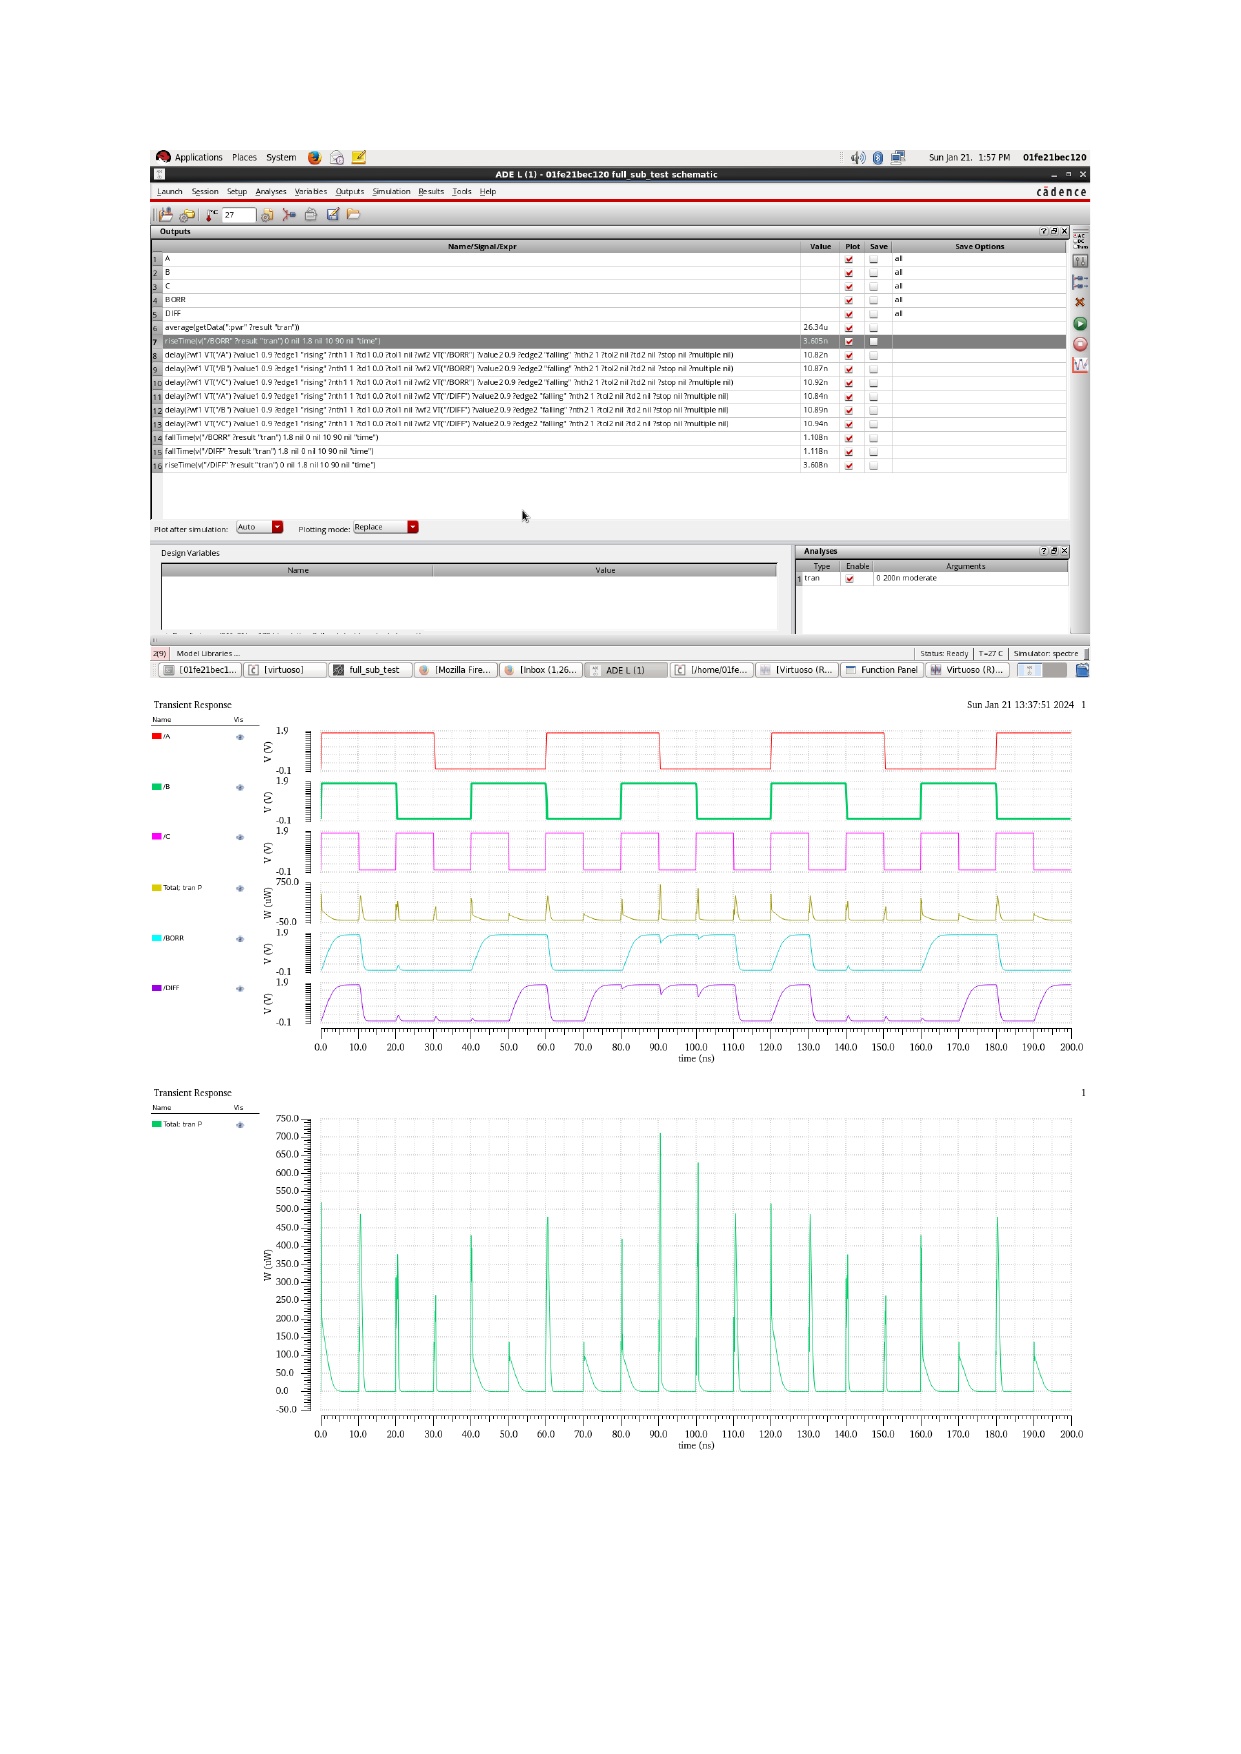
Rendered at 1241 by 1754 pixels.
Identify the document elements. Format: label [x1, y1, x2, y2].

picture [150, 696, 1091, 1066]
picture [150, 150, 1091, 678]
picture [150, 1084, 1091, 1453]
